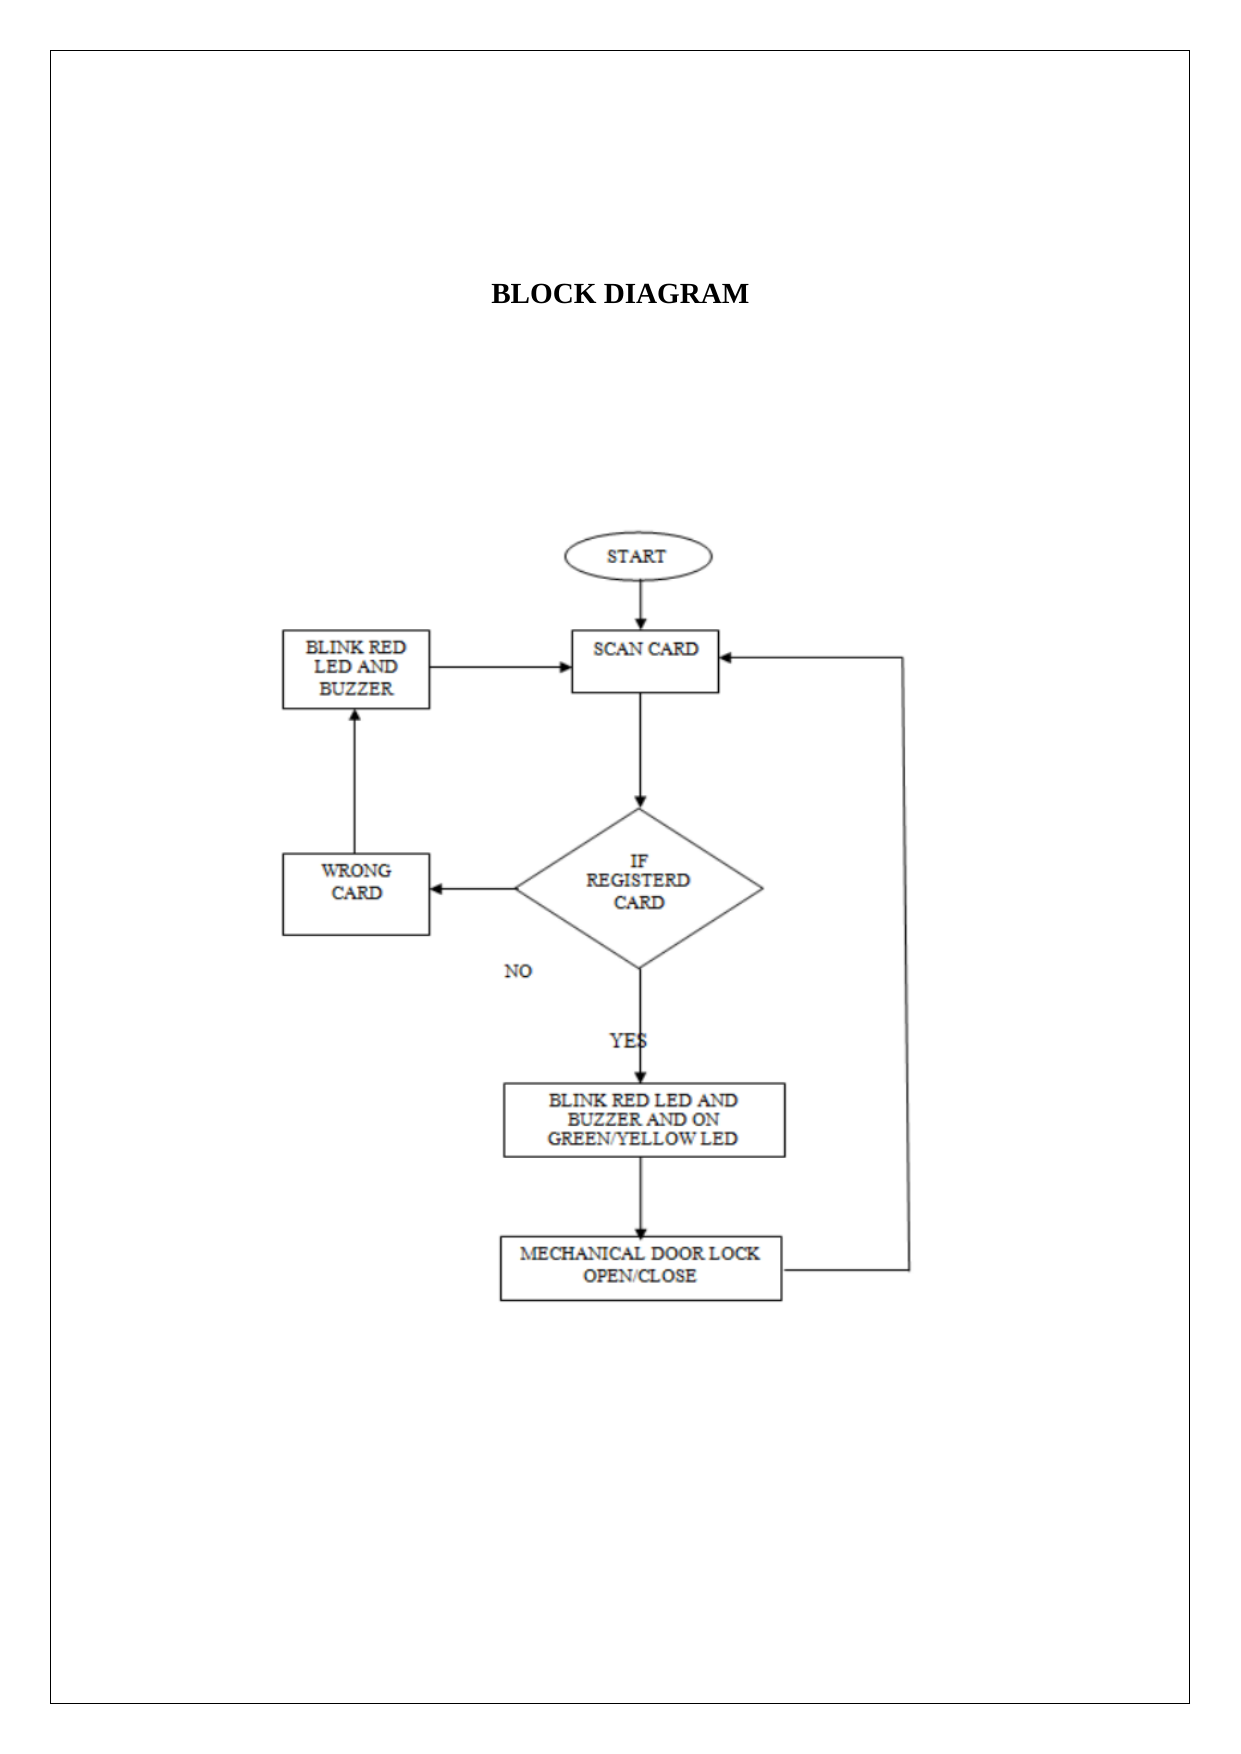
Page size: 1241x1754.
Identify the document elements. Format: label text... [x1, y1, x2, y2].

text BLOCK DIAGRAM [150, 277, 1090, 310]
picture [150, 482, 1091, 1312]
